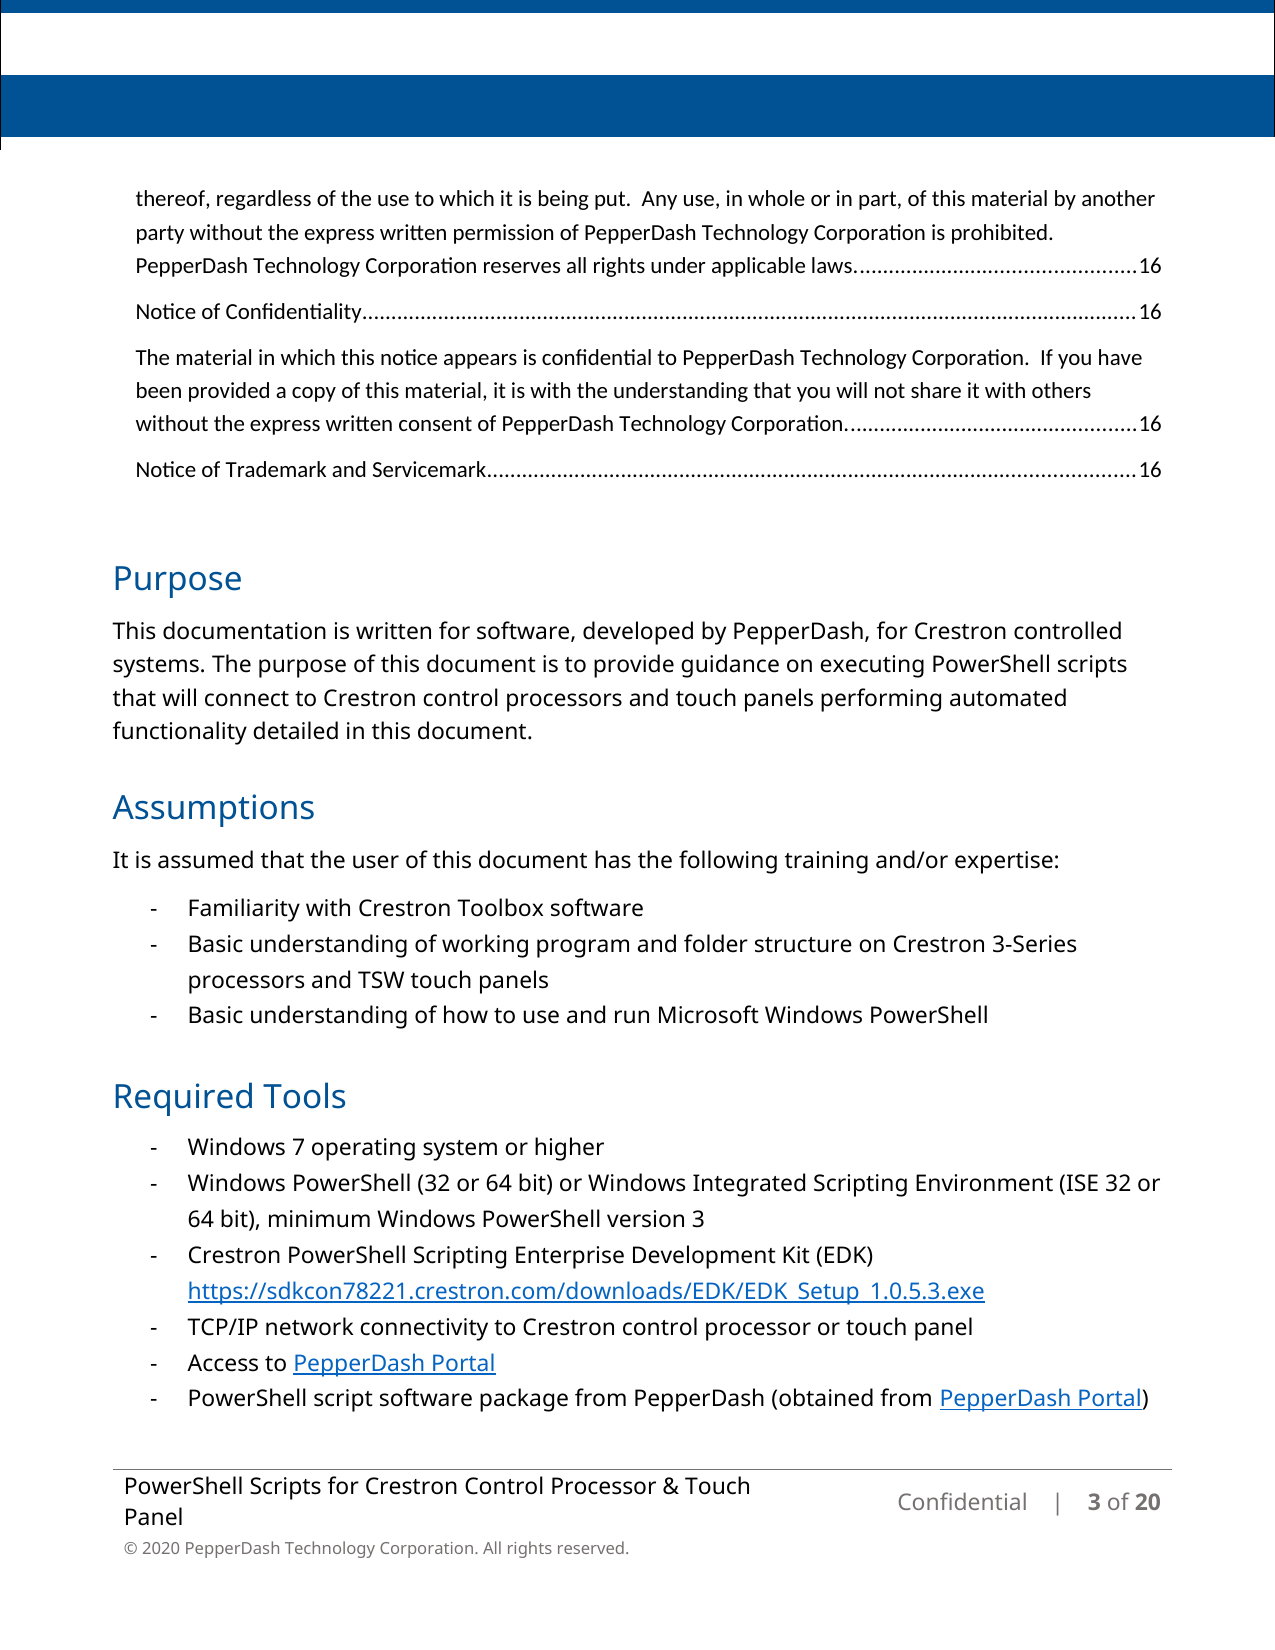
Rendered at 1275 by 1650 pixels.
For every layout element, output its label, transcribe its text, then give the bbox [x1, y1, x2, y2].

list Crestron PowerShell Scripting Enterprise Development Kit (EDK) https://sdkcon78221.crestron.com/downloads/EDK/EDK_Setup_1.0.5.3.exe [150, 1239, 1162, 1306]
text Notice of Trademark and Servicemark 16 [135, 451, 1162, 484]
list TCP/IP network connectivity to Crestron control processor or touch panel [150, 1311, 1162, 1342]
list Windows PowerShell (32 or 64 bit) or Windows Integrated Scripting Environment (ISE 32 or 64 bit), minimum Windows PowerShell version 3 [150, 1167, 1162, 1234]
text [135, 150, 1162, 280]
list Access to PepperDash Portal [150, 1346, 1162, 1378]
text Notice of Confidentiality 16 [135, 292, 1162, 326]
text It is assumed that the user of this document has the following training and/or expertise: [112, 842, 1162, 875]
text This documentation is written for software, developed by PepperDash, for Crestron controlled systems. The purpose of this document is to provide guidance on executing PowerShell scripts that will connect to Crestron control processors and touch panels performing automated functionality detailed in this document. [112, 613, 1162, 746]
list PowerShell script software package from PepperDash (obtained from PepperDash Portal) [150, 1382, 1162, 1414]
list Windows 7 operating system or higher [150, 1131, 1162, 1162]
subtitle Purpose [112, 555, 1162, 600]
subtitle Synopsis [1, 75, 1274, 137]
list Basic understanding of working program and folder structure on Crestron 3-Series processors and TSW touch panels [150, 928, 1162, 995]
subtitle Required Tools [112, 1073, 1162, 1118]
list Basic understanding of how to use and run Microsoft Windows PowerShell [150, 999, 1162, 1031]
subtitle Assumptions [112, 784, 1162, 829]
text The material in which this notice appears is confidential to PepperDash Technology Corporation. If you have been provided a copy of this material, it is with the understanding that you will not share it with others without the express written consent of PepperDash Technology Corporation. 16 [135, 338, 1162, 438]
list Familiarity with Crestron Toolbox software [150, 892, 1162, 923]
